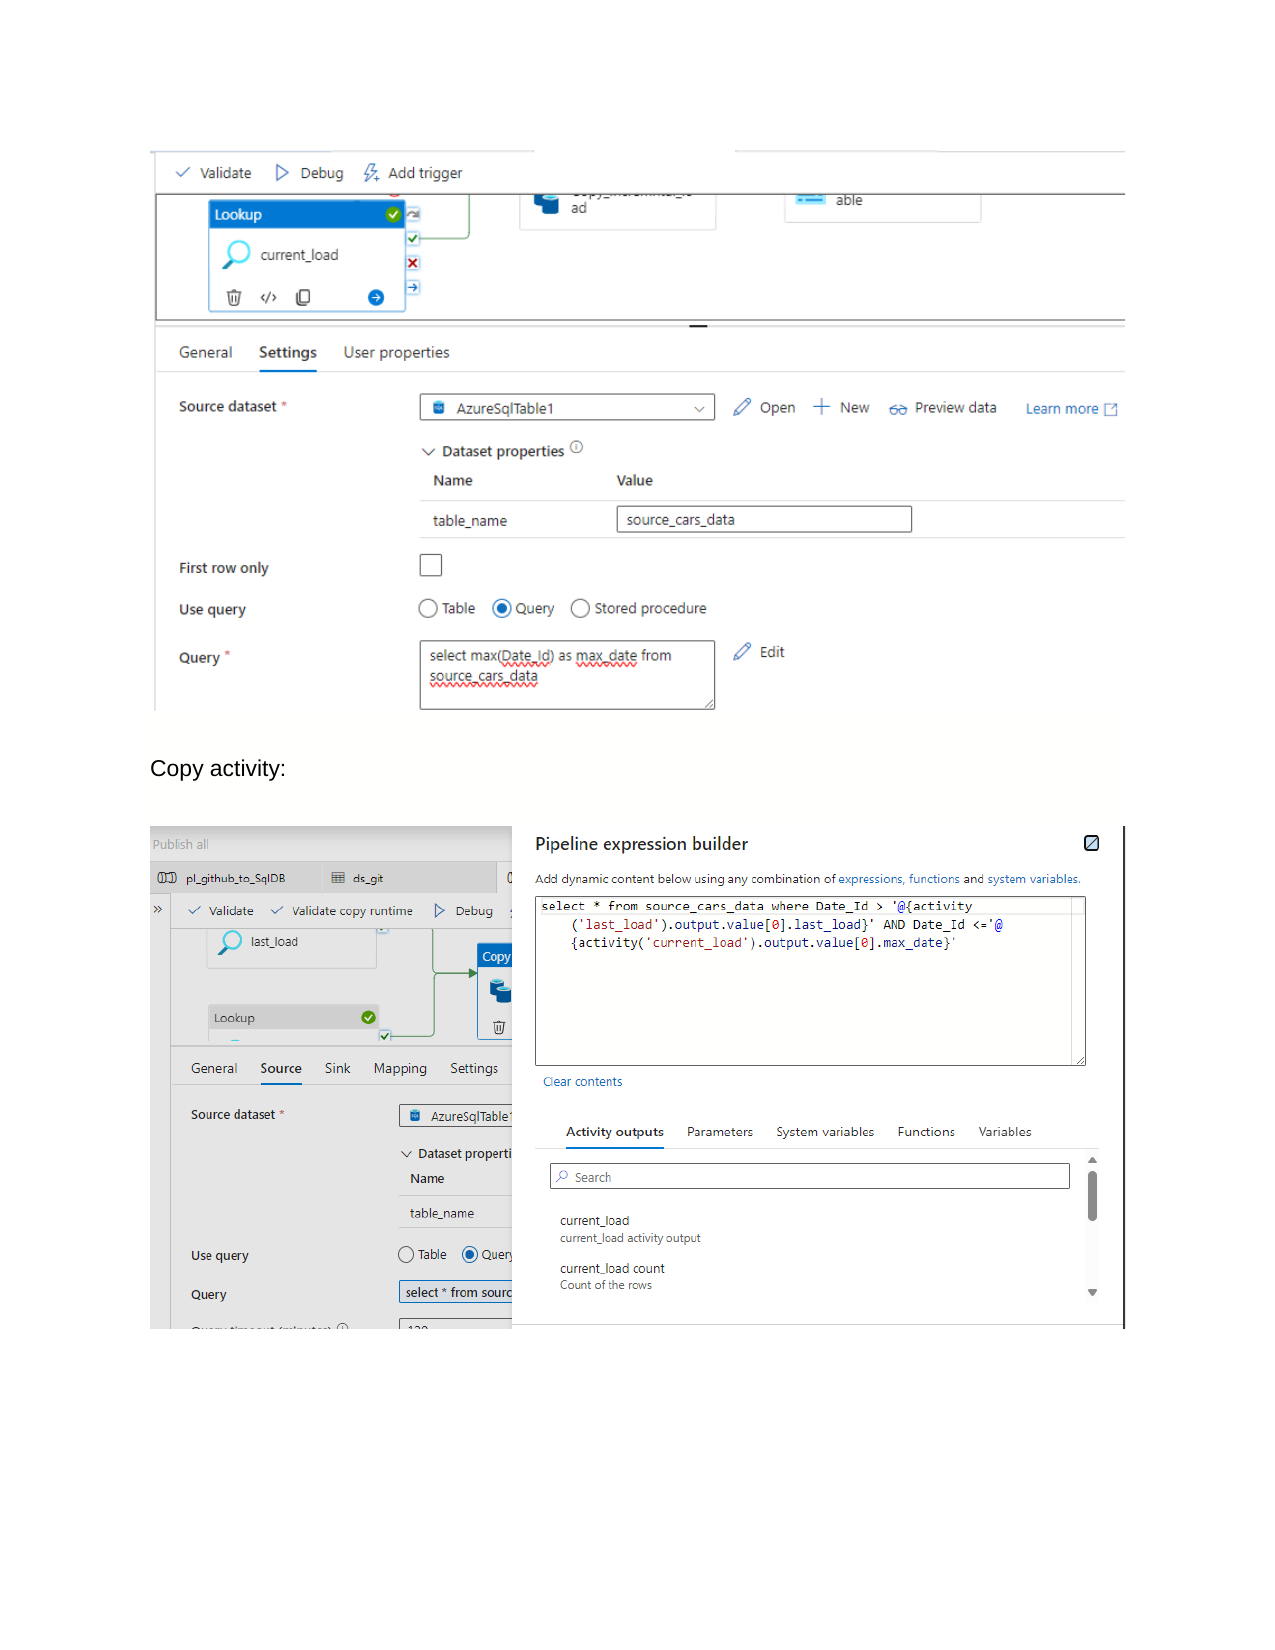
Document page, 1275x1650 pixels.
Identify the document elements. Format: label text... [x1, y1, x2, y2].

picture [150, 150, 1125, 711]
picture [150, 826, 1125, 1329]
text Copy activity: [150, 755, 1125, 826]
